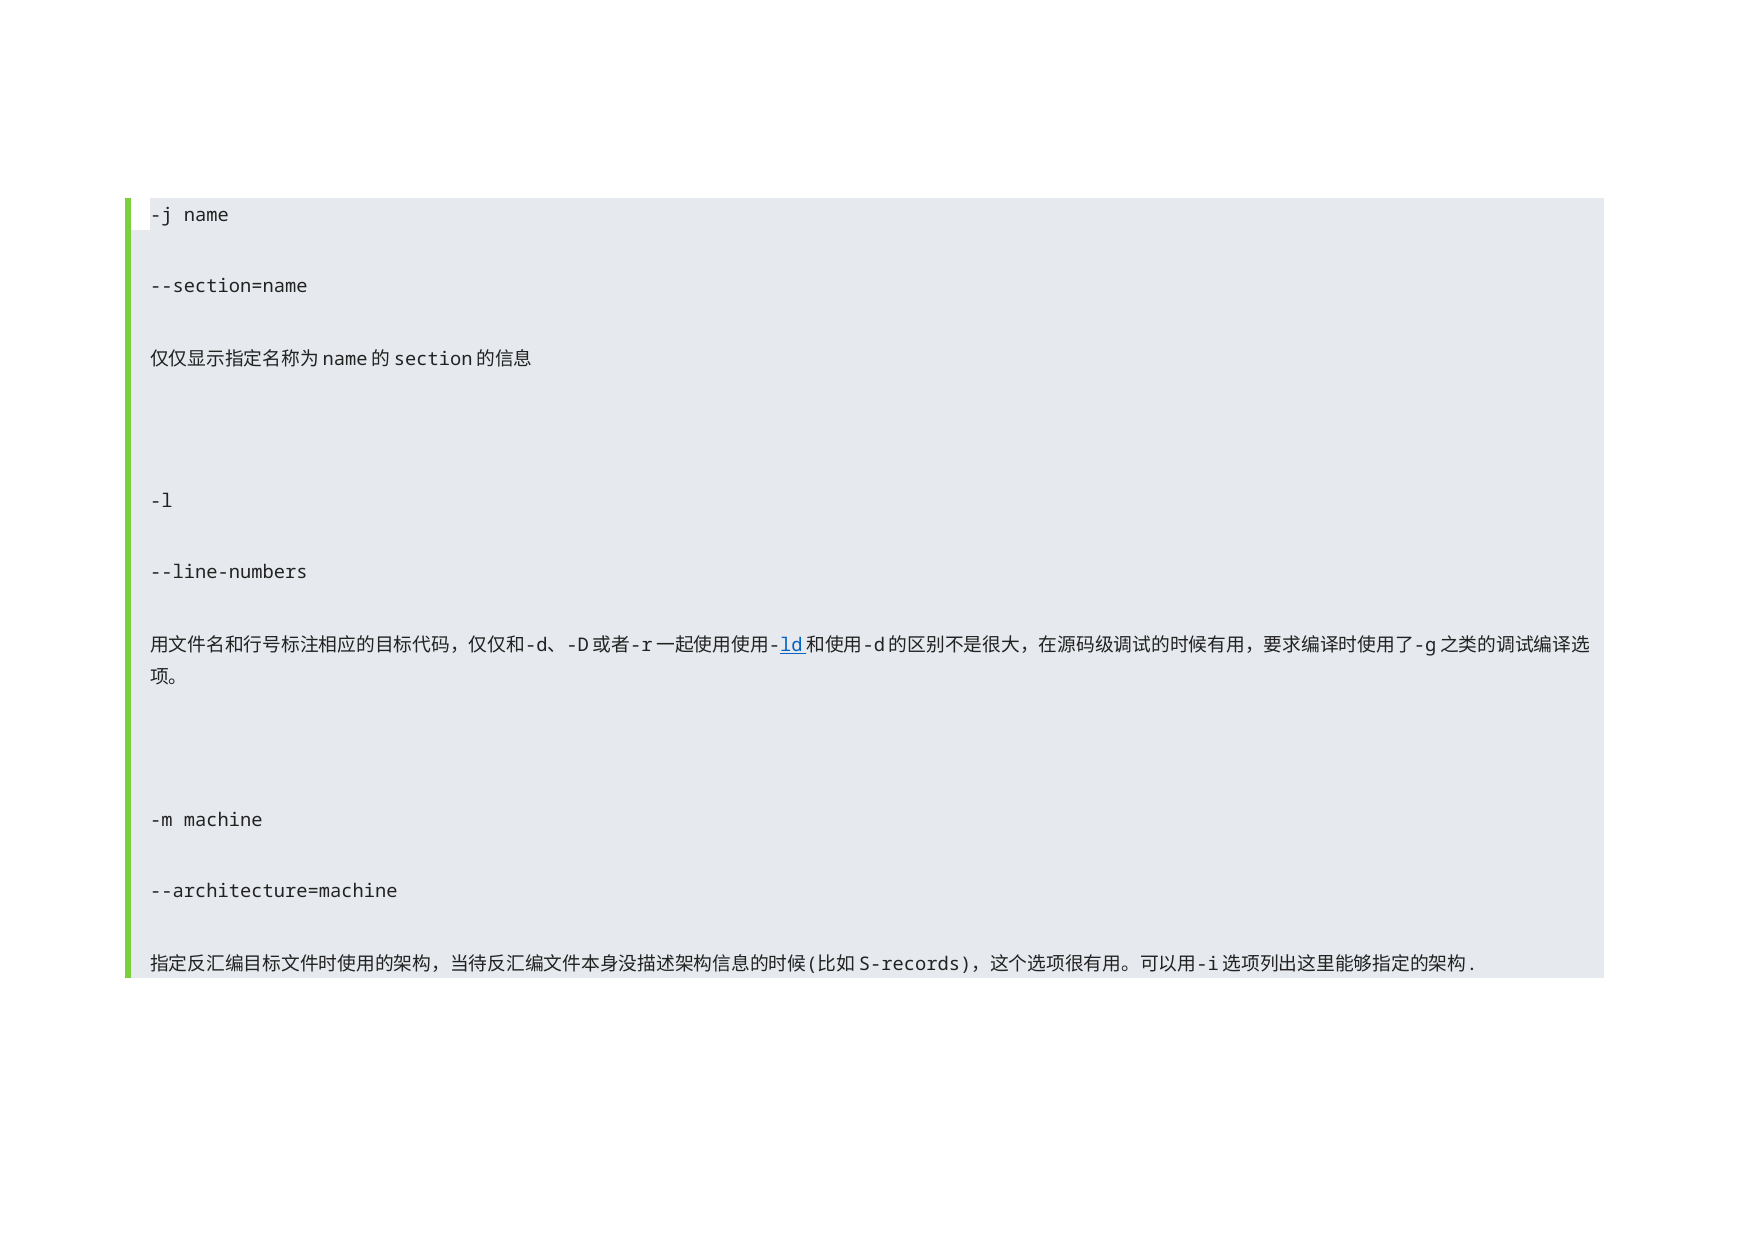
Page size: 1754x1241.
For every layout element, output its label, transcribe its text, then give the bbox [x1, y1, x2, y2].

text --line-numbers [131, 555, 1604, 588]
text 指定反汇编目标文件时使用的架构，当待反汇编文件本身没描述架构信息的时候(比如S-records)，这个选项很有用。可以用-i选项列出这里能够指定的架构. [131, 946, 1604, 978]
text --section=name [131, 269, 1604, 302]
text --architecture=machine [131, 874, 1604, 907]
text -m machine [131, 803, 1604, 835]
text -l [131, 484, 1604, 516]
text -j name [150, 198, 1604, 230]
text 仅仅显示指定名称为name的section的信息 [131, 341, 1604, 373]
text 用文件名和行号标注相应的目标代码，仅仅和-d、-D或者-r一起使用使用-ld和使用-d的区别不是很大，在源码级调试的时候有用，要求编译时使用了-g之类的调试编译选项。 [131, 627, 1604, 692]
